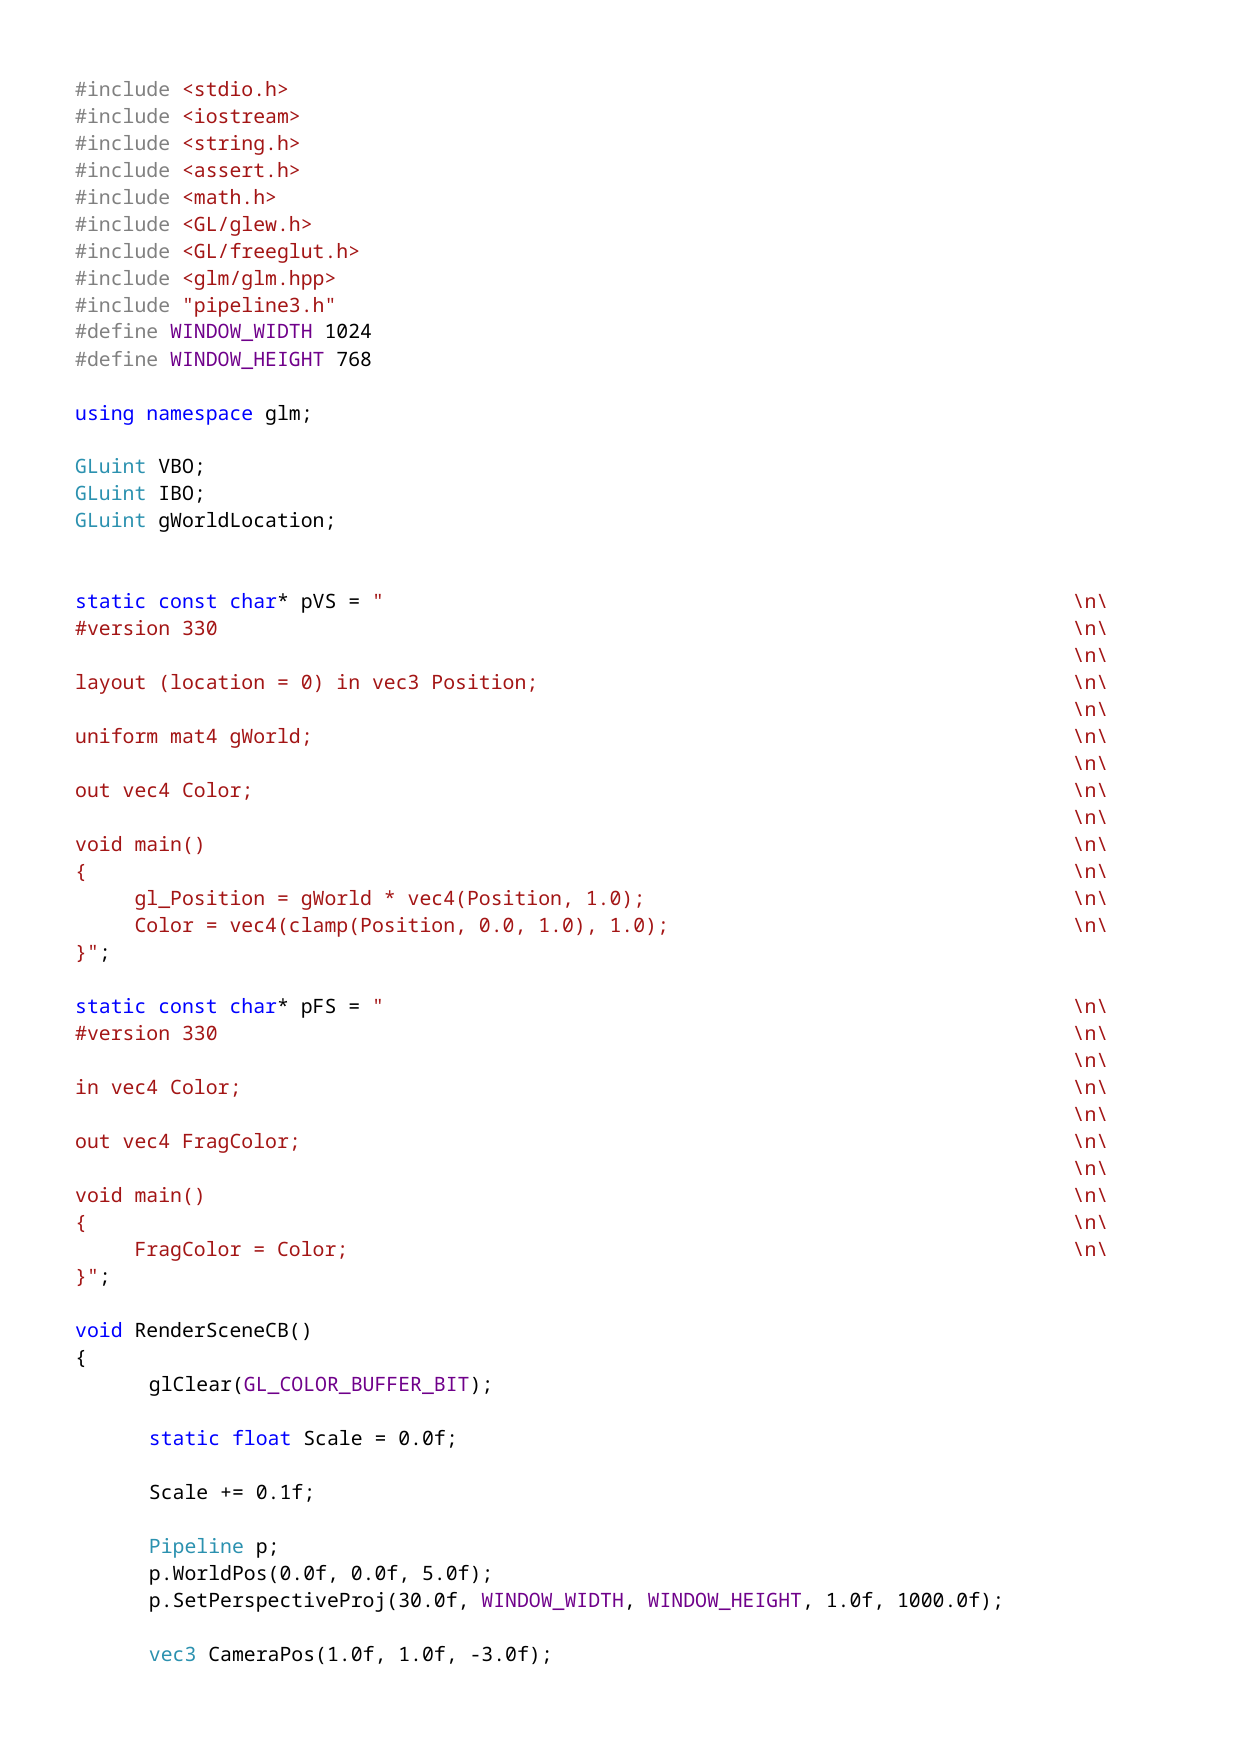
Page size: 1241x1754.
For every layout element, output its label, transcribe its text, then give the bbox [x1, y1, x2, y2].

text #include <string.h> [75, 129, 1165, 156]
text #include <GL/glew.h> [75, 210, 1165, 237]
text \n\ [75, 1046, 1165, 1073]
text using namespace glm; [75, 399, 1165, 426]
text void main() \n\ [75, 1181, 1165, 1208]
text Color = vec4(clamp(Position, 0.0, 1.0), 1.0); \n\ [75, 911, 1165, 938]
text static float Scale = 0.0f; [75, 1424, 1165, 1451]
text #include <stdio.h> [75, 75, 1165, 102]
text static const char* pFS = " \n\ [75, 992, 1165, 1019]
text #include <assert.h> [75, 156, 1165, 183]
text \n\ [75, 696, 1165, 722]
text #define WINDOW_HEIGHT 768 [75, 345, 1165, 372]
text #version 330 \n\ [75, 1019, 1165, 1046]
text glClear(GL_COLOR_BUFFER_BIT); [75, 1370, 1165, 1397]
text layout (location = 0) in vec3 Position; \n\ [75, 668, 1165, 696]
text static const char* pVS = " \n\ [75, 588, 1165, 614]
text GLuint IBO; [75, 480, 1165, 507]
text \n\ [75, 803, 1165, 830]
text GLuint gWorldLocation; [75, 507, 1165, 534]
text void RenderSceneCB() [75, 1316, 1165, 1343]
text p.WorldPos(0.0f, 0.0f, 5.0f); [75, 1559, 1165, 1586]
text \n\ [75, 642, 1165, 668]
text p.SetPerspectiveProj(30.0f, WINDOW_WIDTH, WINDOW_HEIGHT, 1.0f, 1000.0f); [75, 1586, 1165, 1613]
text { \n\ [75, 1208, 1165, 1235]
text #version 330 \n\ [75, 614, 1165, 642]
text #define WINDOW_WIDTH 1024 [75, 318, 1165, 345]
text }"; [75, 1262, 1165, 1289]
text out vec4 FragColor; \n\ [75, 1127, 1165, 1154]
text \n\ [75, 1154, 1165, 1181]
text \n\ [75, 749, 1165, 776]
text vec3 CameraPos(1.0f, 1.0f, -3.0f); [75, 1640, 1165, 1667]
text FragColor = Color; \n\ [75, 1235, 1165, 1262]
text gl_Position = gWorld * vec4(Position, 1.0); \n\ [75, 884, 1165, 911]
text out vec4 Color; \n\ [75, 776, 1165, 803]
text #include <iostream> [75, 102, 1165, 129]
text #include <math.h> [75, 183, 1165, 210]
text }"; [75, 938, 1165, 965]
text #include "pipeline3.h" [75, 291, 1165, 318]
text uniform mat4 gWorld; \n\ [75, 722, 1165, 749]
text \n\ [75, 1100, 1165, 1127]
text Pipeline p; [75, 1532, 1165, 1559]
text #include <glm/glm.hpp> [75, 264, 1165, 291]
text { \n\ [75, 857, 1165, 884]
text #include <GL/freeglut.h> [75, 237, 1165, 264]
text GLuint VBO; [75, 453, 1165, 480]
text in vec4 Color; \n\ [75, 1073, 1165, 1100]
text { [75, 1343, 1165, 1370]
text Scale += 0.1f; [75, 1478, 1165, 1505]
text void main() \n\ [75, 830, 1165, 857]
